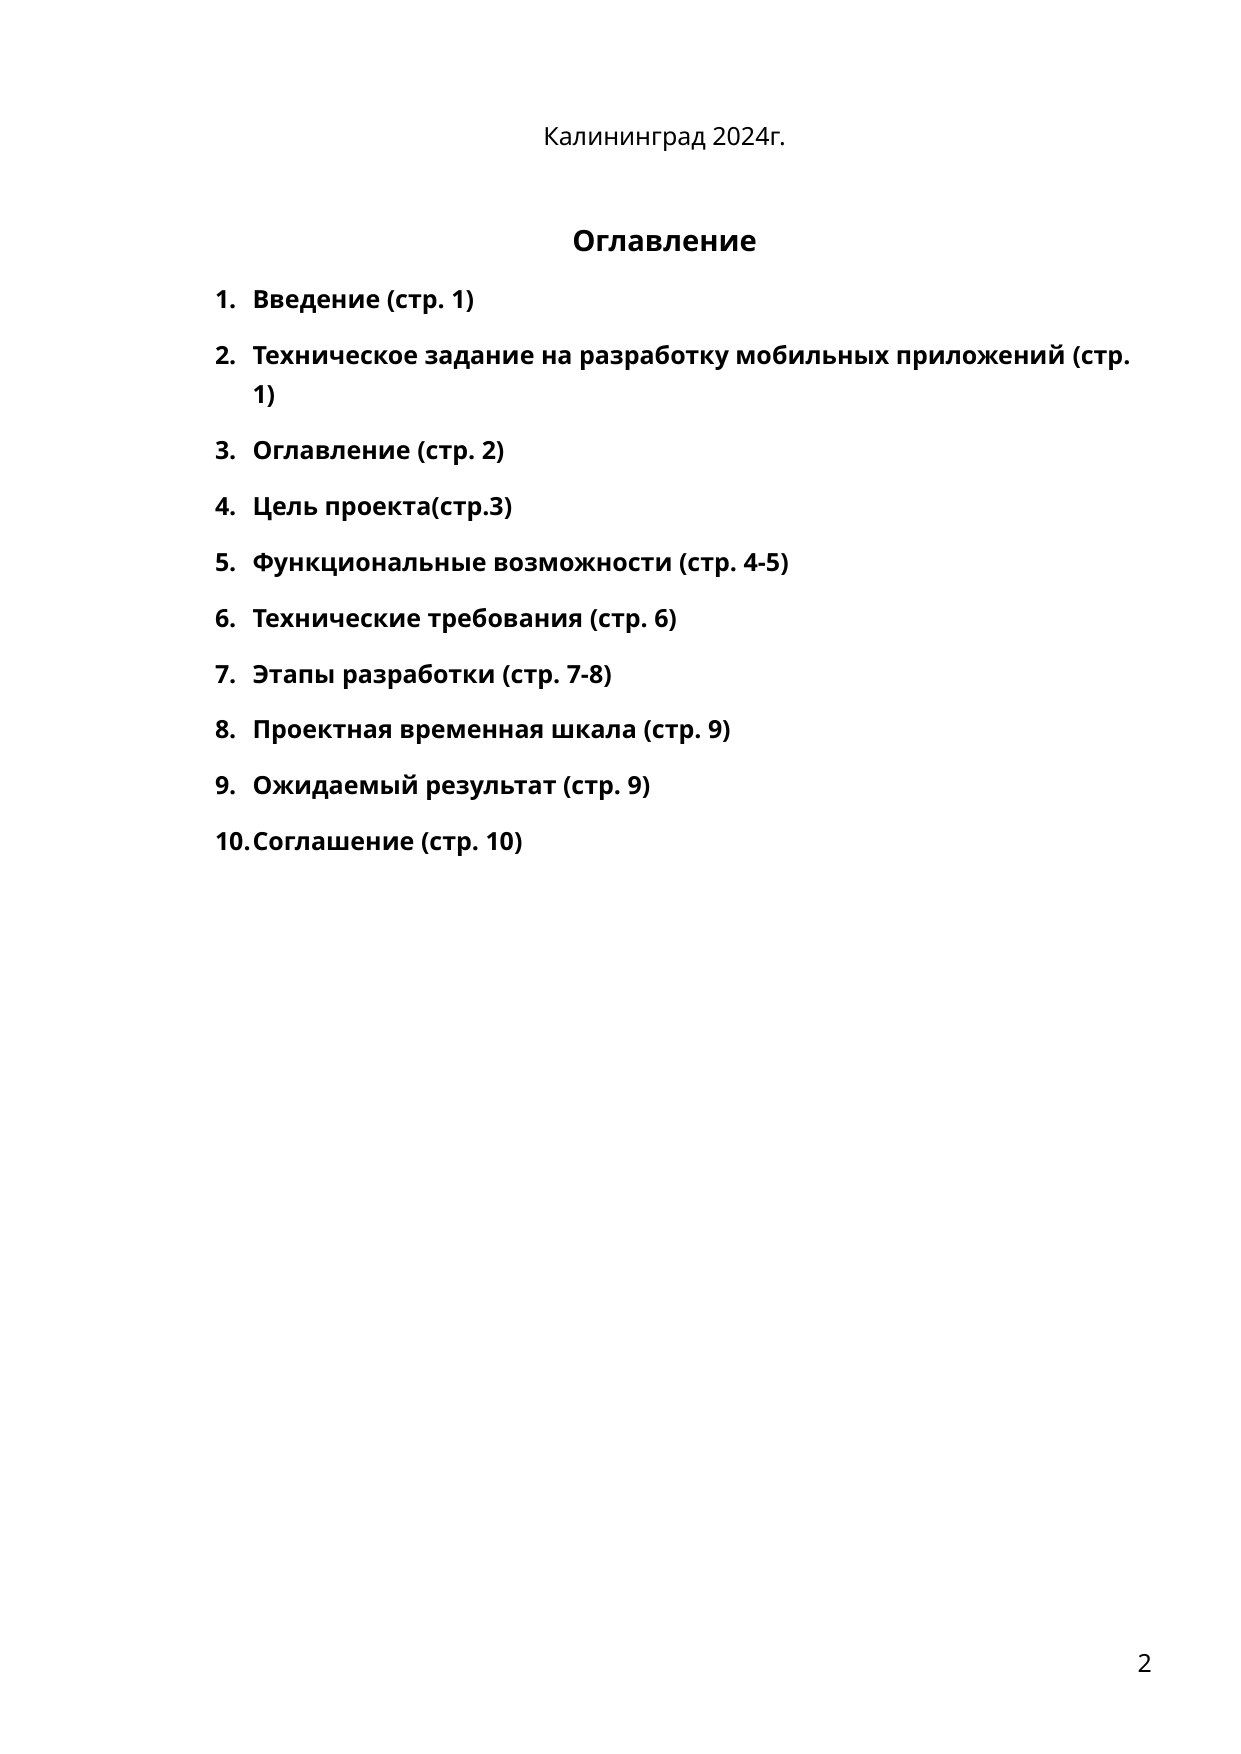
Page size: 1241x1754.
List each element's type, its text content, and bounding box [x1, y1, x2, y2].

list Цель проекта(стр.3) [215, 489, 1152, 523]
list Техническое задание на разработку мобильных приложений (стр. 1) [215, 338, 1152, 411]
list Проектная временная шкала (стр. 9) [215, 712, 1152, 746]
list Введение (стр. 1) [215, 282, 1152, 316]
list Ожидаемый результат (стр. 9) [215, 768, 1152, 802]
text Оглавление [177, 220, 1152, 259]
list Соглашение (стр. 10) [215, 824, 1152, 858]
list Функциональные возможности (стр. 4-5) [215, 545, 1152, 579]
list Оглавление (стр. 2) [215, 433, 1152, 467]
list Этапы разработки (стр. 7-8) [215, 656, 1152, 690]
text Калининград 2024г. [177, 118, 1152, 152]
list Технические требования (стр. 6) [215, 601, 1152, 634]
